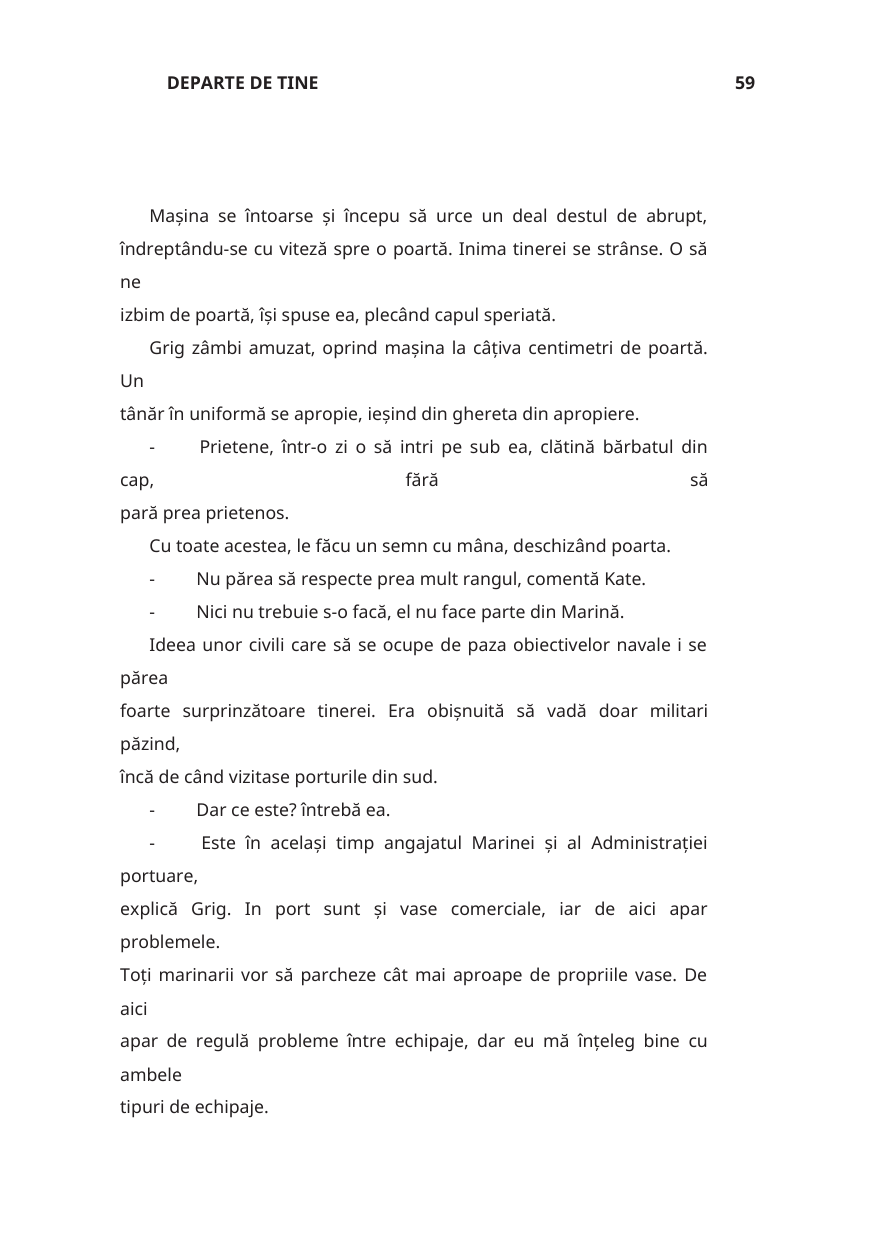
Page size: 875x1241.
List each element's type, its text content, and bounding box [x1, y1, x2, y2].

list Nici nu trebuie s-o facă, el nu face parte din Marină. [120, 592, 711, 625]
list Nu părea să respecte prea mult rangul, comentă Kate. [120, 559, 711, 592]
text Grig zâmbi amuzat, oprind maşina la câţiva centimetri de poartă. Un tânăr în uniformă se apropie, ieşind din ghereta din apropiere. [120, 328, 708, 427]
list Dar ce este? întrebă ea. [120, 790, 711, 823]
text Ideea unor civili care să se ocupe de paza obiectivelor navale i se părea foarte surprinzătoare tinerei. Era obişnuită să vadă doar militari păzind, încă de când vizitase porturile din sud. [120, 625, 708, 790]
list Prietene, într-o zi o să intri pe sub ea, clătină bărbatul din cap, fără să pară prea prietenos. [120, 427, 708, 526]
text Cu toate acestea, le făcu un semn cu mâna, deschizând poarta. [120, 526, 711, 559]
text Maşina se întoarse şi începu să urce un deal destul de abrupt, îndreptându-se cu viteză spre o poartă. Inima tinerei se strânse. O să ne izbim de poartă, îşi spuse ea, plecând capul speriată. [120, 196, 708, 328]
list Este în acelaşi timp angajatul Marinei şi al Administraţiei portuare, explică Grig. In port sunt şi vase comerciale, iar de aici apar problemele. Toţi marinarii vor să parcheze cât mai aproape de propriile vase. De aici apar de regulă probleme între echipaje, dar eu mă înţeleg bine cu ambele tipuri de echipaje. [120, 823, 708, 1121]
